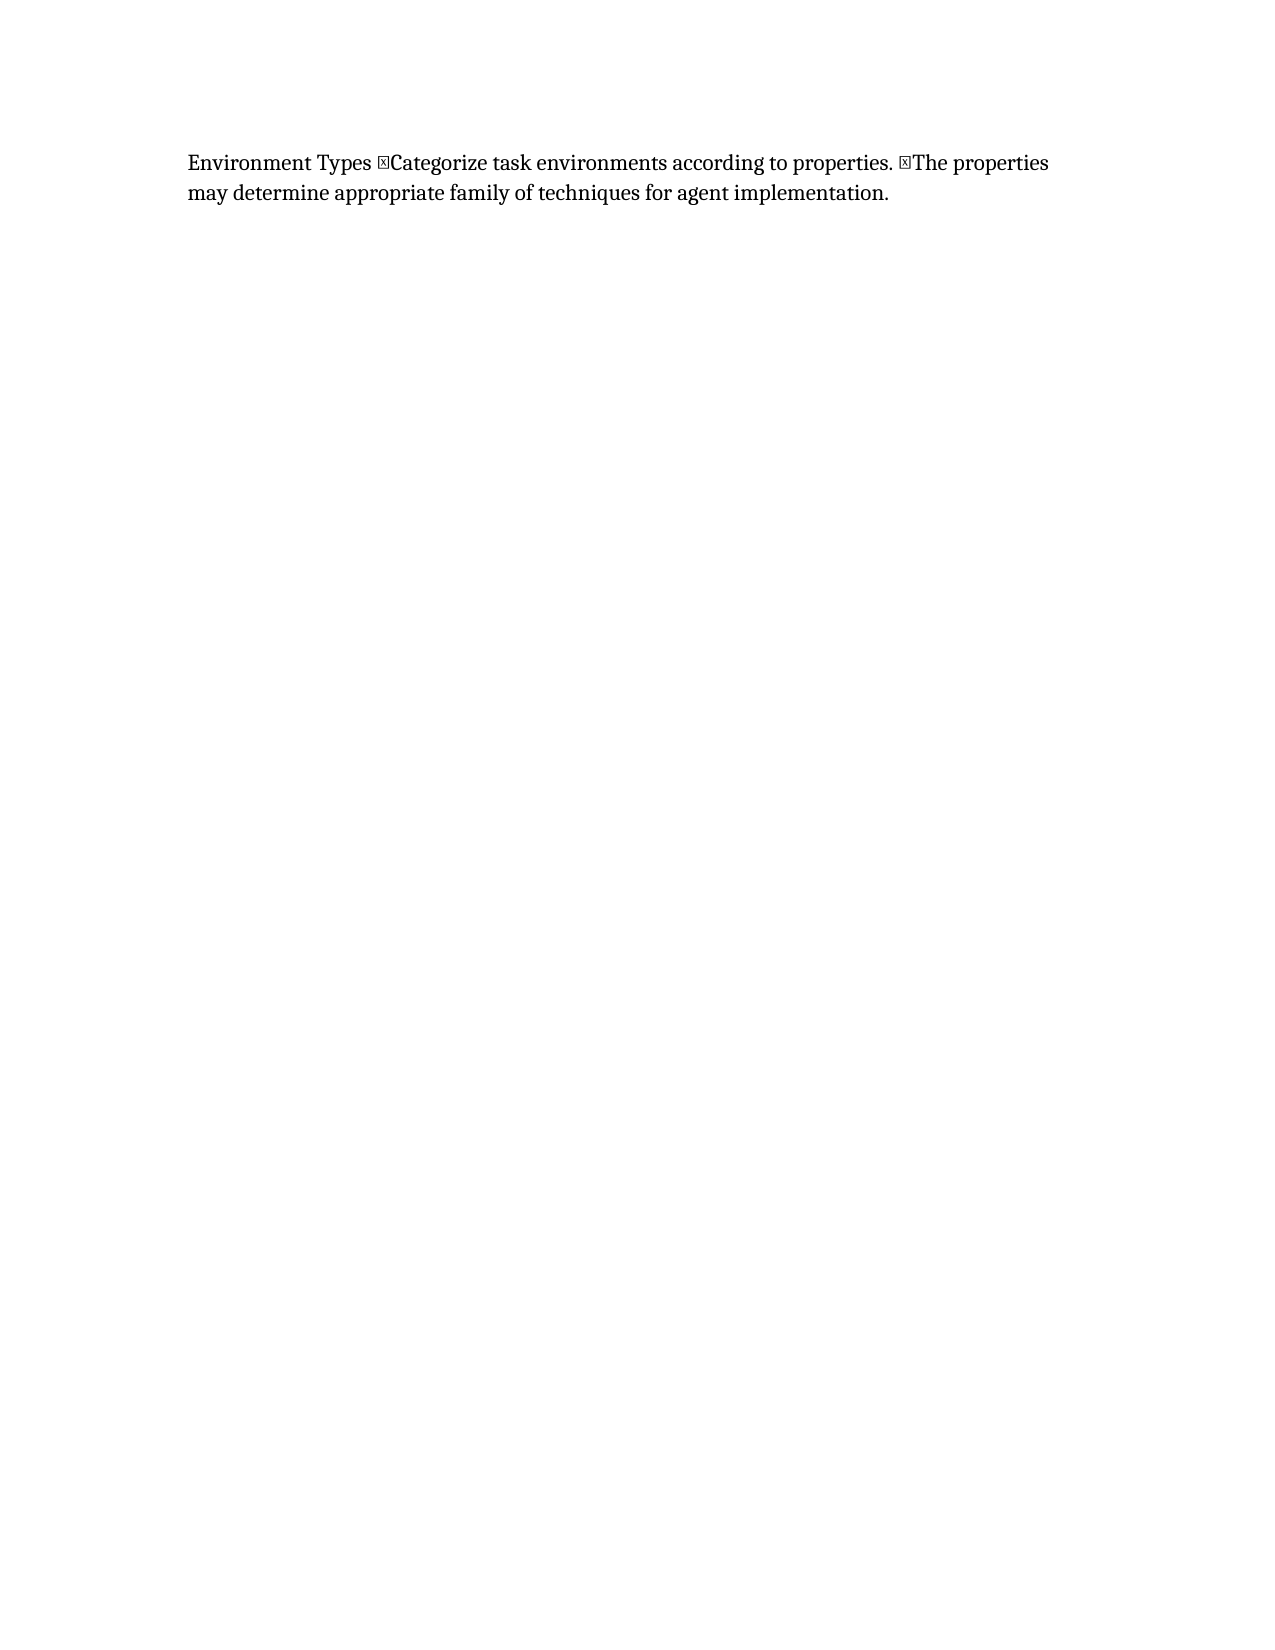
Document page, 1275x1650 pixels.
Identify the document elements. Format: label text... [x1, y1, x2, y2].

text Environment Types Categorize task environments according to properties. The properties may determine appropriate family of techniques for agent implementation. [187, 150, 1087, 207]
